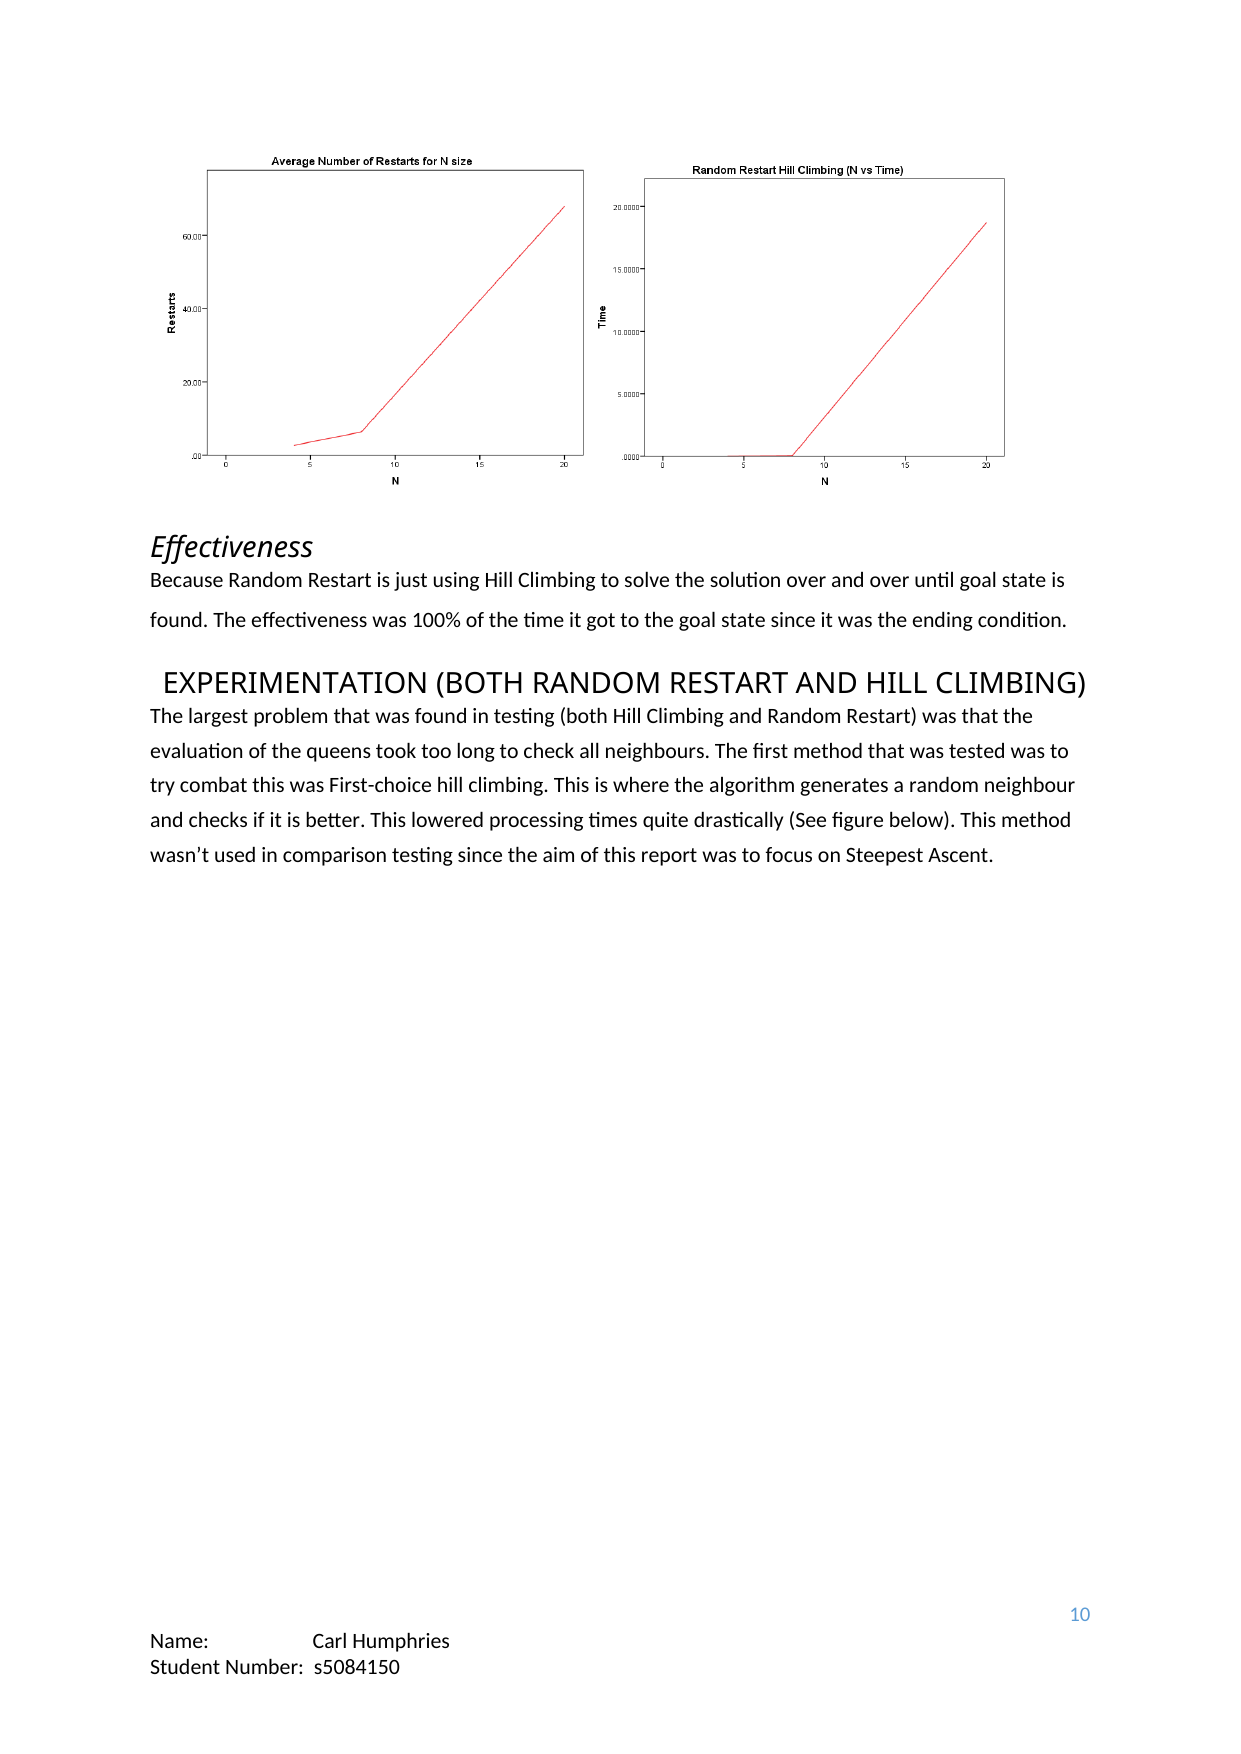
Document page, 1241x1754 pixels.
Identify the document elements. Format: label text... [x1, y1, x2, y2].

text Because Random Restart is just using Hill Climbing to solve the solution over and over until goal state is found. The effectiveness was 100% of the time it got to the goal state since it was the ending condition. [150, 566, 1090, 633]
picture [156, 150, 1009, 496]
subtitle Effectiveness [150, 526, 1090, 566]
subtitle Experimentation (Both Random Restart and Hill Climbing) [150, 663, 1090, 702]
text The largest problem that was found in testing (both Hill Climbing and Random Restart) was that the evaluation of the queens took too long to check all neighbours. The first method that was tested was to try combat this was First-choice hill climbing. This is where the algorithm generates a random neighbour and checks if it is better. This lowered processing times quite drastically (See figure below). This method wasn’t used in comparison testing since the aim of this report was to focus on Steepest Ascent. [150, 702, 1090, 867]
